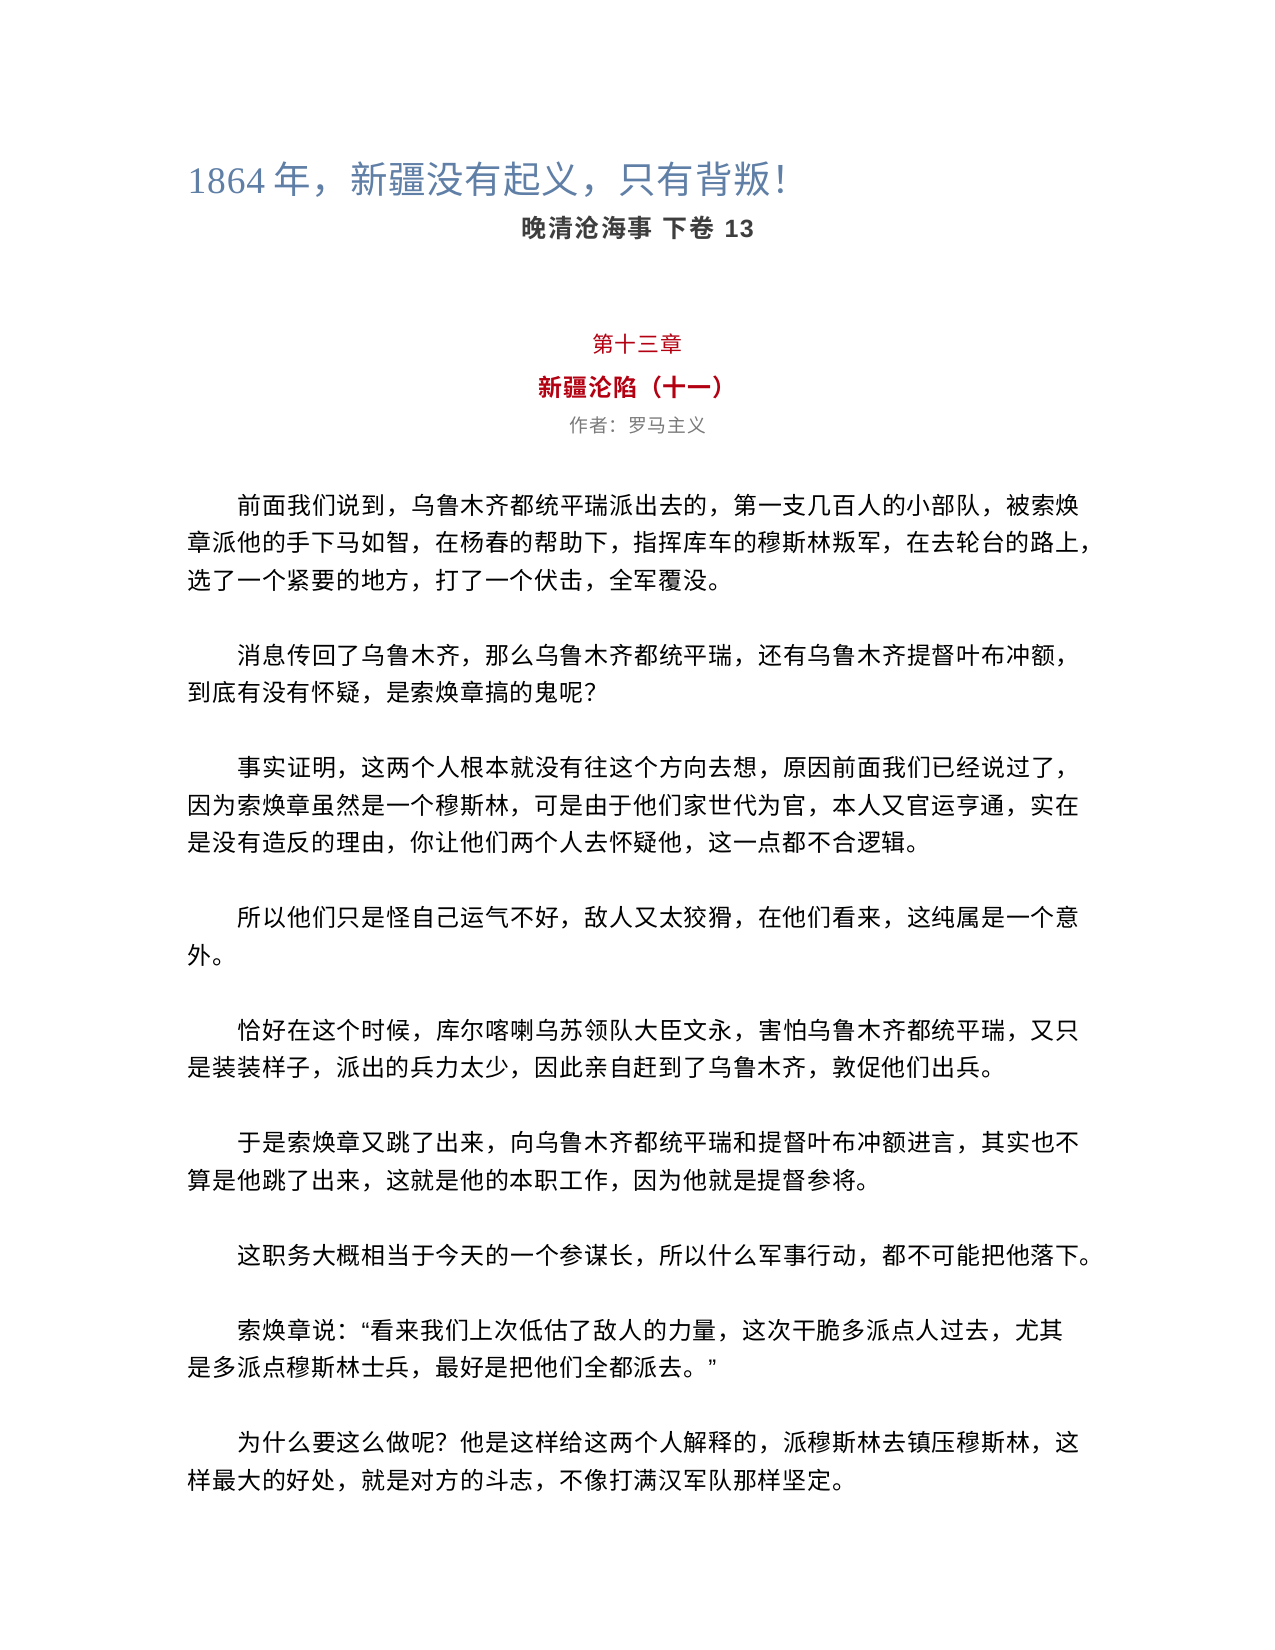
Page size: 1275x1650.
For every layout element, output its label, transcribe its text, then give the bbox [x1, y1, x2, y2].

text 恰好在这个时候，库尔喀喇乌苏领队大臣文永，害怕乌鲁木齐都统平瑞，又只是装装样子，派出的兵力太少，因此亲自赶到了乌鲁木齐，敦促他们出兵。 [187, 1008, 1087, 1083]
text 这职务大概相当于今天的一个参谋长，所以什么军事行动，都不可能把他落下。 [187, 1233, 1087, 1271]
text 1864年，新疆没有起义，只有背叛！ [187, 150, 1087, 204]
text 索焕章说：“看来我们上次低估了敌人的力量，这次干脆多派点人过去，尤其是多派点穆斯林士兵，最好是把他们全都派去。” [187, 1308, 1087, 1383]
text 为什么要这么做呢？他是这样给这两个人解释的，派穆斯林去镇压穆斯林，这样最大的好处，就是对方的斗志，不像打满汉军队那样坚定。 [187, 1421, 1087, 1496]
text 于是索焕章又跳了出来，向乌鲁木齐都统平瑞和提督叶布冲额进言，其实也不算是他跳了出来，这就是他的本职工作，因为他就是提督参将。 [187, 1121, 1087, 1196]
text 事实证明，这两个人根本就没有往这个方向去想，原因前面我们已经说过了，因为索焕章虽然是一个穆斯林，可是由于他们家世代为官，本人又官运亨通，实在是没有造反的理由，你让他们两个人去怀疑他，这一点都不合逻辑。 [187, 746, 1087, 858]
text 第十三章 新疆沦陷（十一） [210, 313, 1065, 403]
text 所以他们只是怪自己运气不好，敌人又太狡猾，在他们看来，这纯属是一个意外。 [187, 896, 1087, 971]
text 消息传回了乌鲁木齐，那么乌鲁木齐都统平瑞，还有乌鲁木齐提督叶布冲额，到底有没有怀疑，是索焕章搞的鬼呢？ [187, 633, 1087, 708]
text 作者：罗马主义 [212, 411, 1062, 438]
text 晚清沧海事 下卷 13 [187, 204, 1087, 244]
text 前面我们说到，乌鲁木齐都统平瑞派出去的，第一支几百人的小部队，被索焕章派他的手下马如智，在杨春的帮助下，指挥库车的穆斯林叛军，在去轮台的路上，选了一个紧要的地方，打了一个伏击，全军覆没。 [187, 483, 1087, 596]
